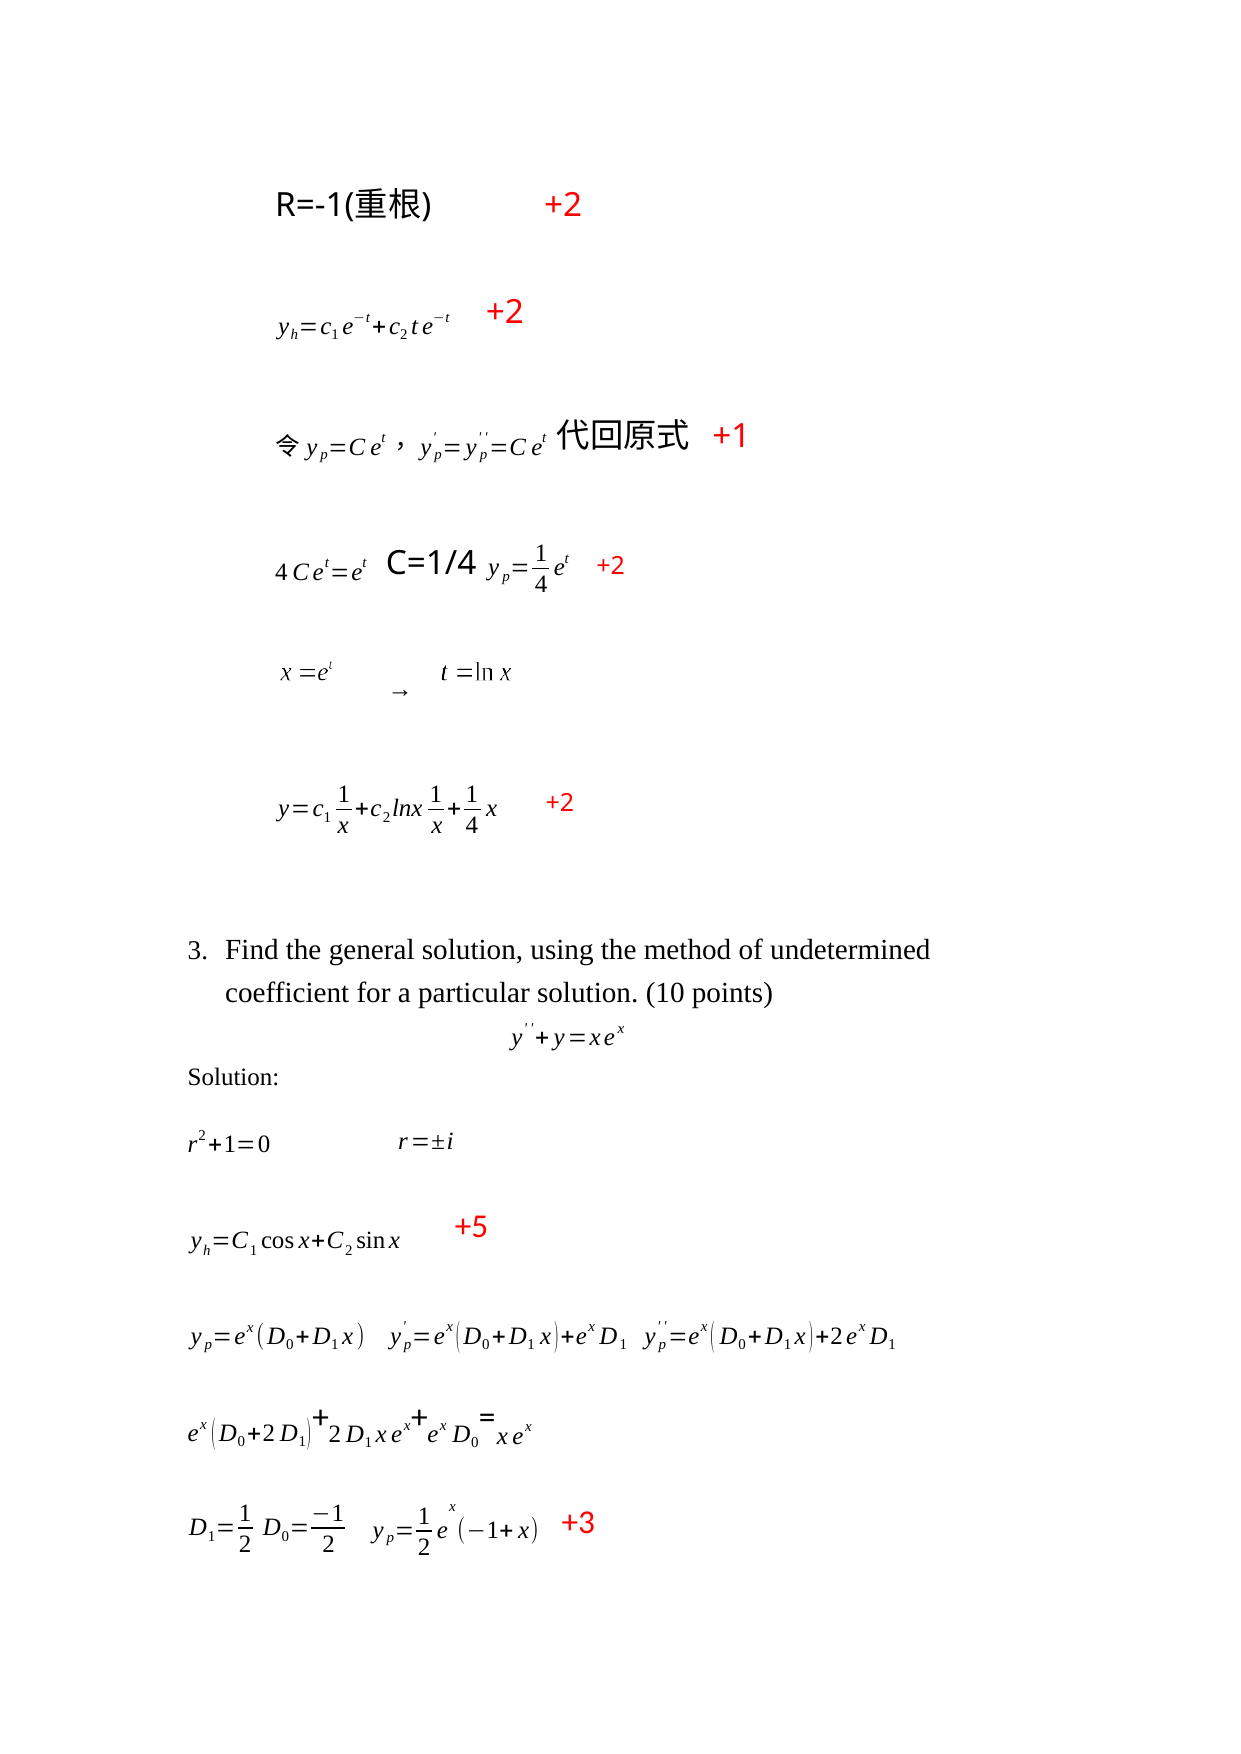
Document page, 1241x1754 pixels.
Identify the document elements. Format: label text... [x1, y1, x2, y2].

text +5 [187, 1205, 1053, 1280]
text R=-1(重根) +2 [275, 164, 1053, 239]
text 代回原式 +1 [275, 408, 1053, 483]
text +2 [275, 773, 1053, 848]
text C=1/4 +2 [275, 532, 1053, 607]
text Solution: [187, 1058, 1053, 1096]
text +2 [275, 288, 1053, 363]
text +3 [187, 1491, 1053, 1566]
text ++= [187, 1396, 1053, 1471]
list Find the general solution, using the method of undetermined coefficient for a particular solution. (10 points) [187, 931, 1053, 1011]
